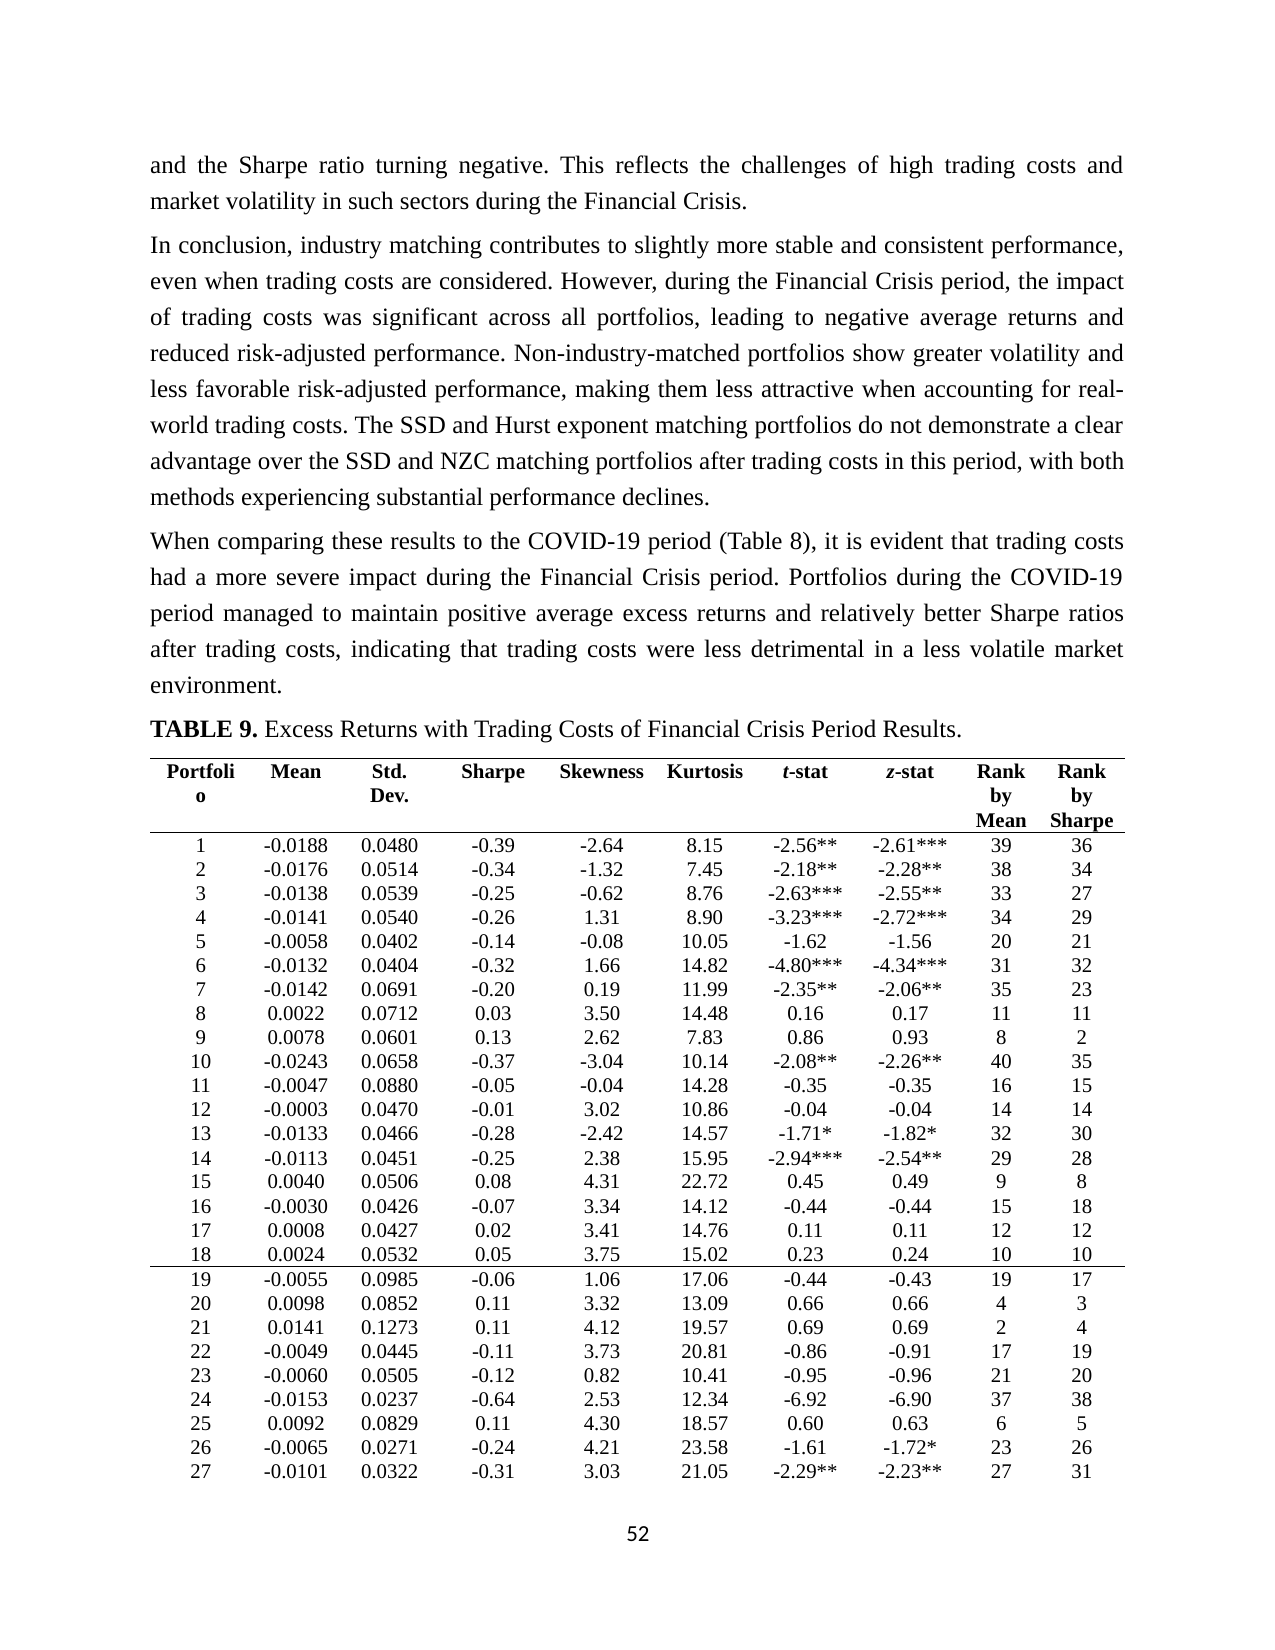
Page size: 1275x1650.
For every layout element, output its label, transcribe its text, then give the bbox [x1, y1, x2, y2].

text When comparing these results to the COVID-19 period (Table 8), it is evident that trading costs had a more severe impact during the Financial Crisis period. Portfolios during the COVID-19 period managed to maintain positive average excess returns and relatively better Sharpe ratios after trading costs, indicating that trading costs were less detrimental in a less volatile market environment. [150, 526, 1125, 698]
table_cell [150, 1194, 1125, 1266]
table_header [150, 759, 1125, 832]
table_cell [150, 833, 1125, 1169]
text TABLE 9. Excess Returns with Trading Costs of Financial Crisis Period Results. [150, 714, 1125, 743]
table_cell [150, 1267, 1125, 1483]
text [150, 150, 1125, 215]
text In conclusion, industry matching contributes to slightly more stable and consistent performance, even when trading costs are considered. However, during the Financial Crisis period, the impact of trading costs was significant across all portfolios, leading to negative average returns and reduced risk-adjusted performance. Non-industry-matched portfolios show greater volatility and less favorable risk-adjusted performance, making them less attractive when accounting for real-world trading costs. The SSD and Hurst exponent matching portfolios do not demonstrate a clear advantage over the SSD and NZC matching portfolios after trading costs in this period, with both methods experiencing substantial performance declines. [150, 230, 1125, 511]
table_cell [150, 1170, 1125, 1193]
